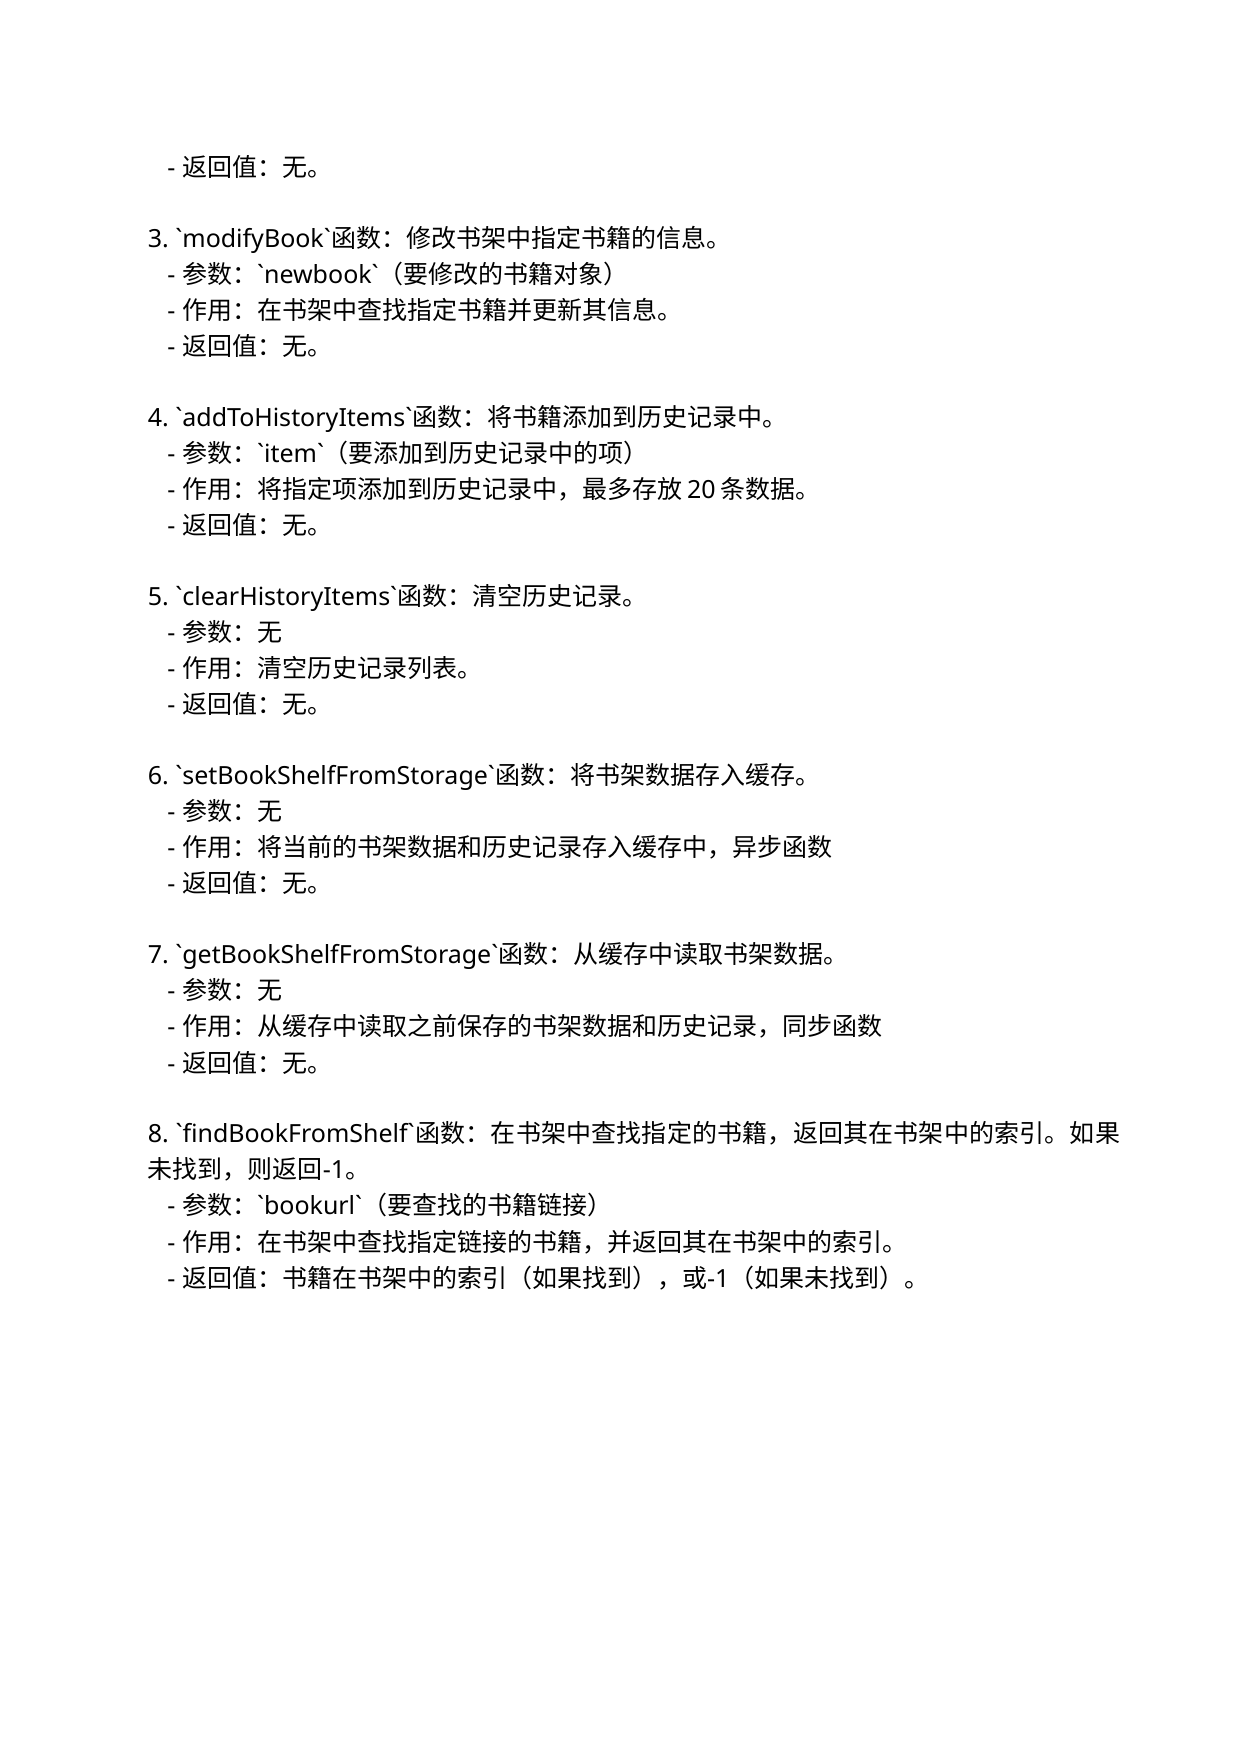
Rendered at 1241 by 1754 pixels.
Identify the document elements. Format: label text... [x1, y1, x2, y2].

text - 返回值：无。 [148, 506, 1122, 542]
text - 返回值：无。 [148, 327, 1122, 363]
text 5. `clearHistoryItems`函数：清空历史记录。 [148, 576, 1122, 612]
text - 参数：`item`（要添加到历史记录中的项） [148, 433, 1122, 469]
text - 作用：在书架中查找指定链接的书籍，并返回其在书架中的索引。 [148, 1222, 1122, 1258]
text - 参数：`newbook`（要修改的书籍对象） [148, 254, 1122, 291]
text 8. `findBookFromShelf`函数：在书架中查找指定的书籍，返回其在书架中的索引。如果未找到，则返回-1。 [148, 1113, 1122, 1186]
text - 作用：将指定项添加到历史记录中，最多存放20条数据。 [148, 469, 1122, 506]
text - 参数：无 [148, 971, 1122, 1007]
text 3. `modifyBook`函数：修改书架中指定书籍的信息。 [148, 218, 1122, 254]
text 4. `addToHistoryItems`函数：将书籍添加到历史记录中。 [148, 397, 1122, 433]
text - 参数：`bookurl`（要查找的书籍链接） [148, 1186, 1122, 1222]
text - 作用：清空历史记录列表。 [148, 649, 1122, 685]
text - 返回值：无。 [148, 148, 1122, 184]
text - 作用：将当前的书架数据和历史记录存入缓存中，异步函数 [148, 828, 1122, 864]
text 7. `getBookShelfFromStorage`函数：从缓存中读取书架数据。 [148, 934, 1122, 971]
text 6. `setBookShelfFromStorage`函数：将书架数据存入缓存。 [148, 755, 1122, 791]
text - 返回值：书籍在书架中的索引（如果找到），或-1（如果未找到）。 [148, 1258, 1122, 1294]
text - 参数：无 [148, 612, 1122, 649]
text - 返回值：无。 [148, 1043, 1122, 1079]
text - 参数：无 [148, 791, 1122, 828]
text - 返回值：无。 [148, 685, 1122, 721]
text - 作用：在书架中查找指定书籍并更新其信息。 [148, 291, 1122, 327]
text - 作用：从缓存中读取之前保存的书架数据和历史记录，同步函数 [148, 1007, 1122, 1043]
text - 返回值：无。 [148, 864, 1122, 900]
